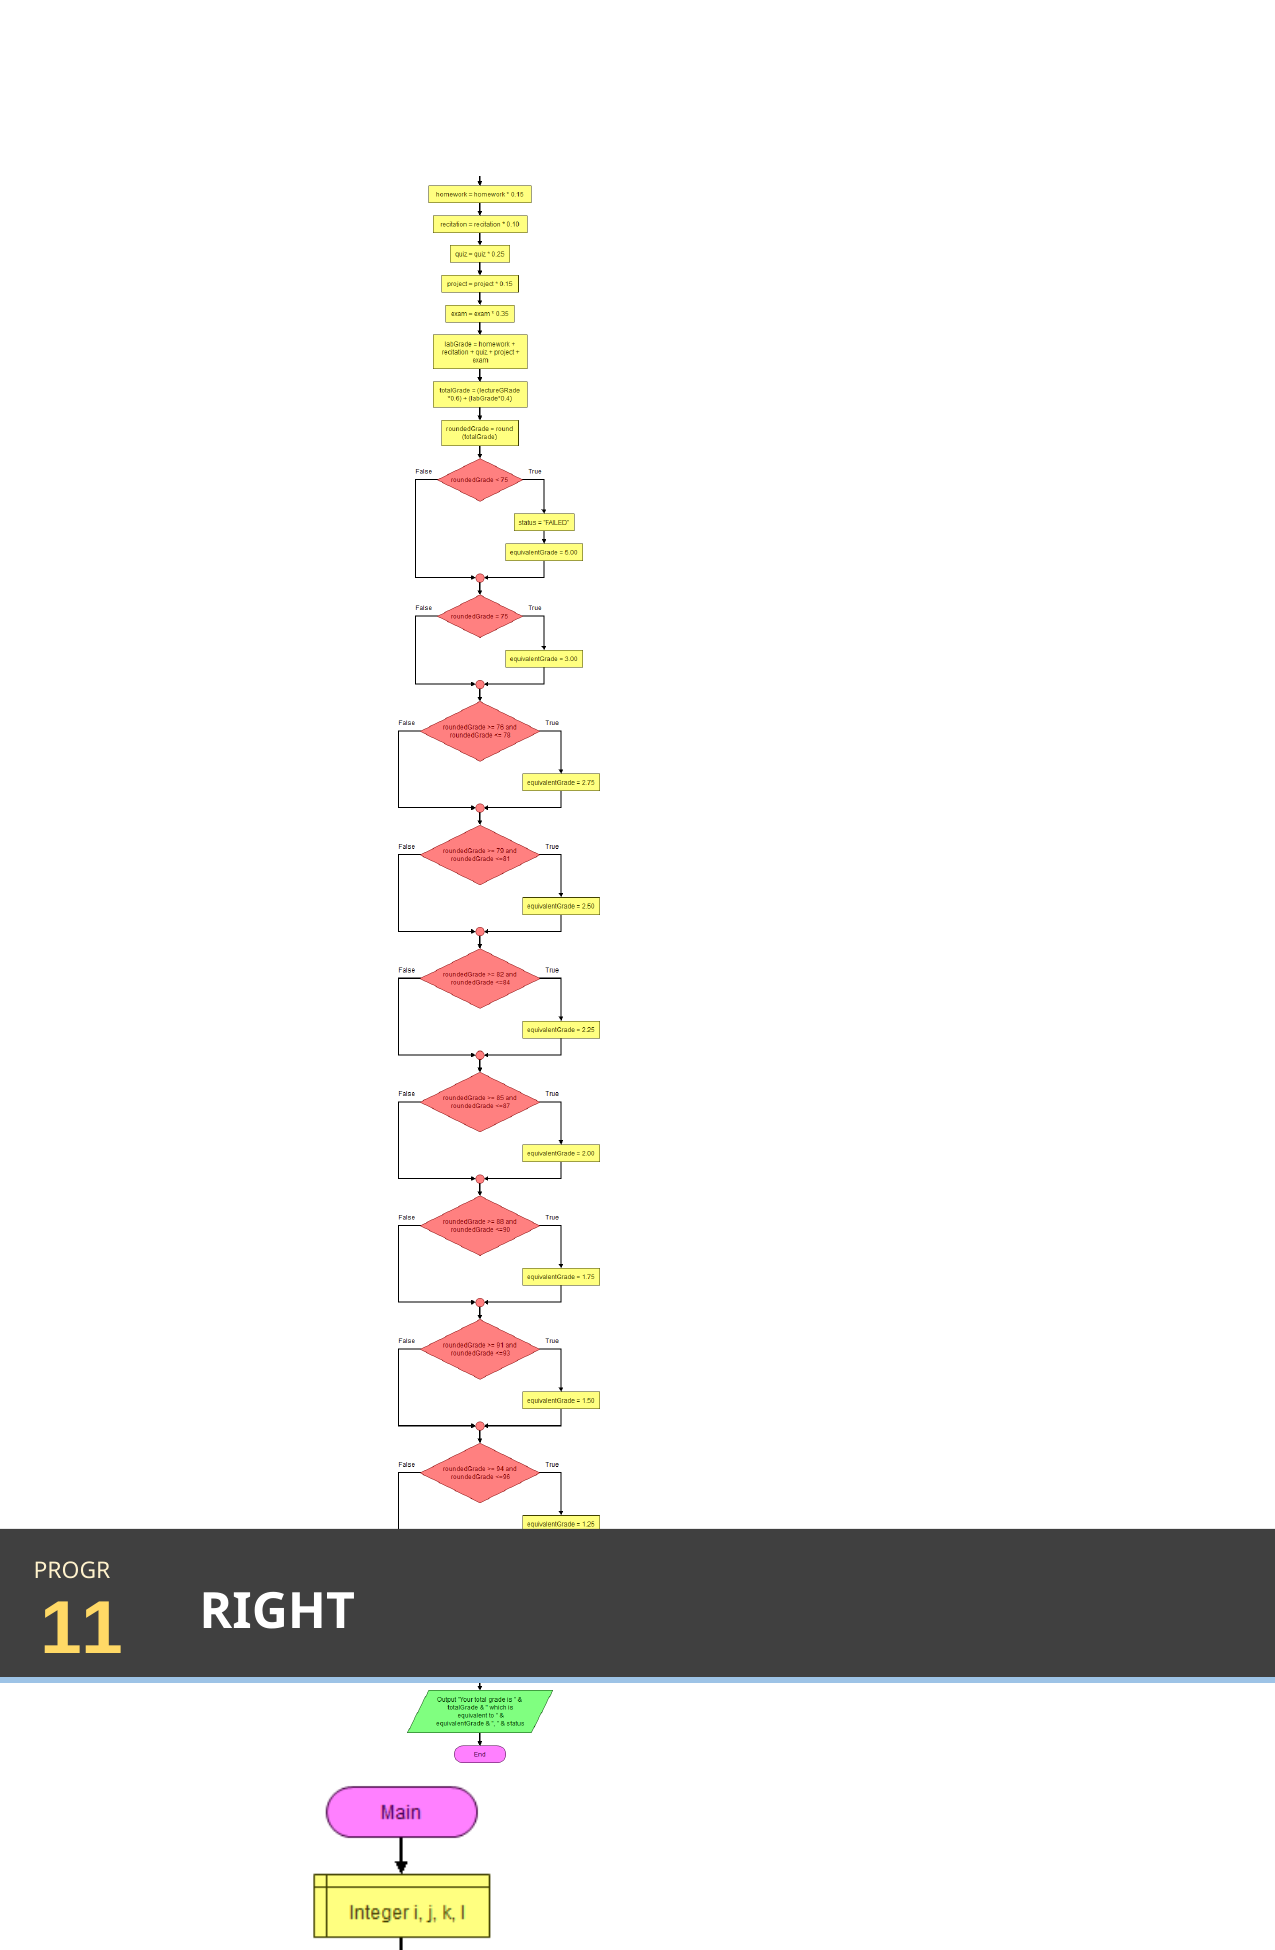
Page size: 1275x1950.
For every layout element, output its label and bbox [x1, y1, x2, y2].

picture [394, 1683, 604, 1767]
picture [394, 176, 604, 1528]
picture [252, 1774, 879, 1950]
